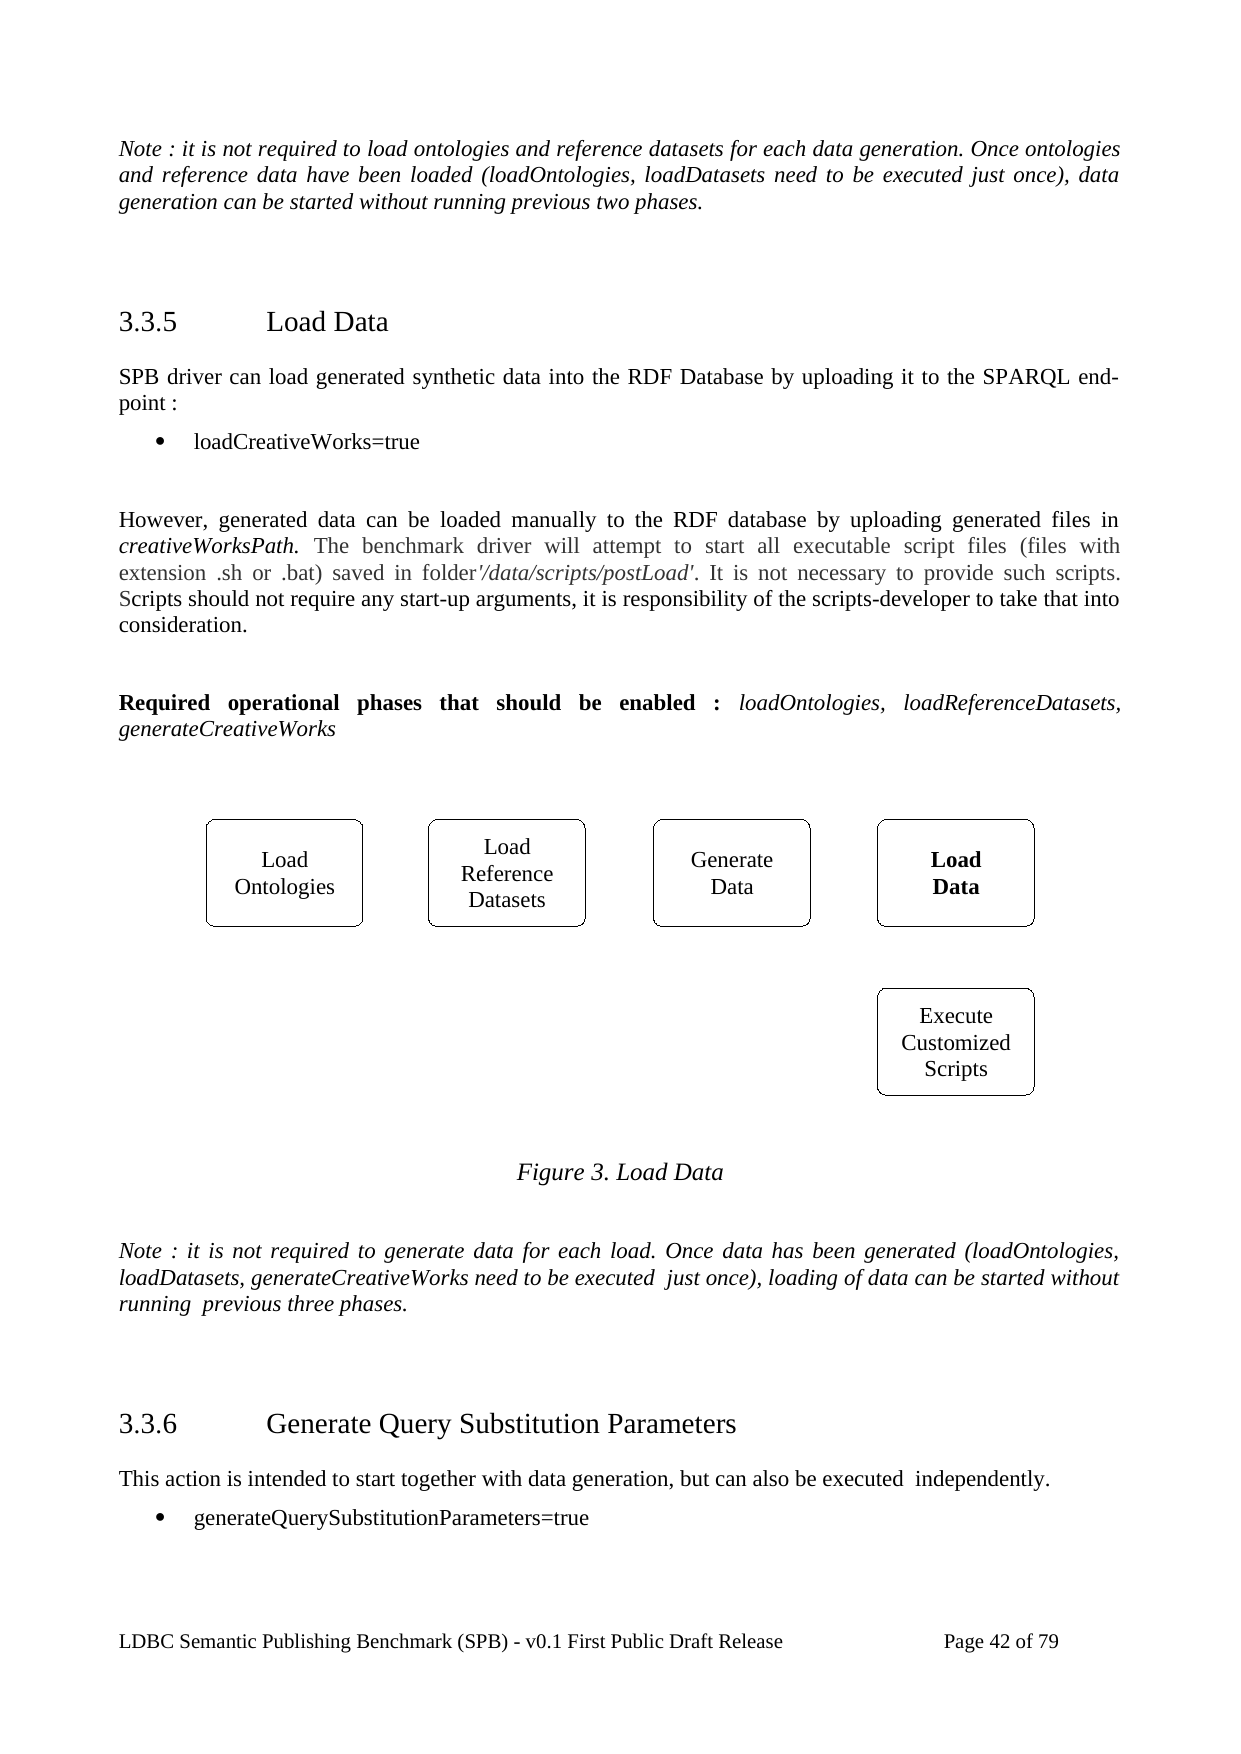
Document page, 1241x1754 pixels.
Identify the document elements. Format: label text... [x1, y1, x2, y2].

text Required operational phases that should be enabled : loadOntologies, loadReferenceDatasets, generateCreativeWorks [118, 689, 1122, 742]
list generateQuerySubstitutionParameters=true [156, 1504, 1122, 1530]
text However, generated data can be loaded manually to the RDF database by uploading generated files in creativeWorksPath. The benchmark driver will attempt to start all executable script files (files with extension .sh or .bat) saved in folder'/data/scripts/postLoad'. It is not necessary to provide such scripts. Scripts should not require any start-up arguments, it is responsibility of the scripts-developer to take that into consideration. [118, 506, 1122, 638]
text Note : it is not required to load ontologies and reference datasets for each data generation. Once ontologies and reference data have been loaded (loadOntologies, loadDatasets need to be executed just once), data generation can be started without running previous two phases. [118, 135, 1122, 214]
text Note : it is not required to generate data for each load. Once data has been generated (loadOntologies, loadDatasets, generateCreativeWorks need to be executed just once), loading of data can be started without running previous three phases. [118, 1237, 1122, 1316]
text This action is intended to start together with data generation, but can also be executed independently. [118, 1465, 1122, 1492]
text SPB driver can load generated synthetic data into the RDF Database by uploading it to the SPARQL end-point : [118, 363, 1122, 416]
list loadCreativeWorks=true [156, 428, 1122, 454]
subtitle Load Data [118, 304, 1122, 338]
subtitle Generate Query Substitution Parameters [118, 1407, 1122, 1440]
